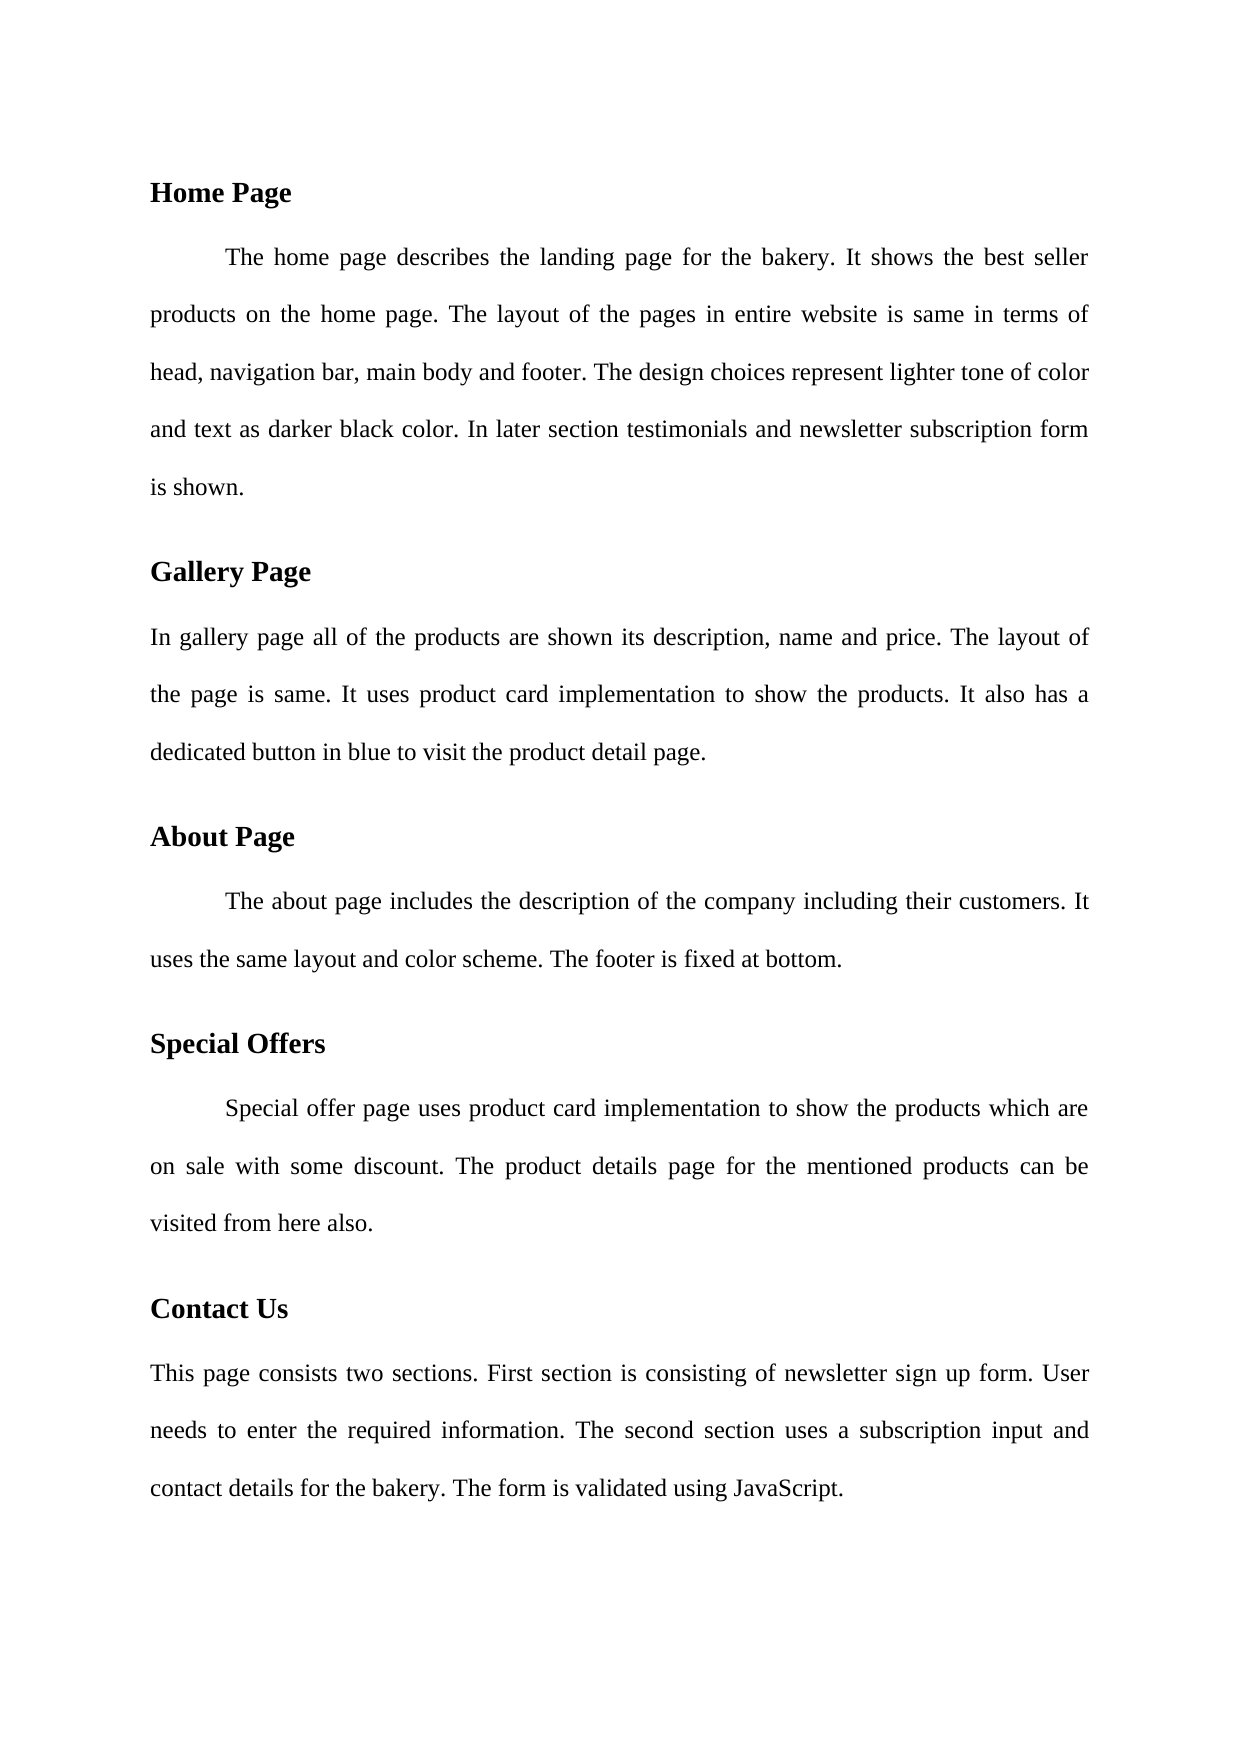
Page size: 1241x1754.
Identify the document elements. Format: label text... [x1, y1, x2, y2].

text This page consists two sections. First section is consisting of newsletter sign up form. User needs to enter the required information. The second section uses a subscription input and contact details for the bakery. The form is validated using JavaScript. [150, 1358, 1090, 1502]
subtitle About Page [150, 819, 1090, 853]
text In gallery page all of the products are shown its description, name and price. The layout of the page is same. It uses product card implementation to show the products. It also has a dedicated button in blue to visit the product detail page. [150, 622, 1090, 765]
subtitle Special Offers [150, 1026, 1090, 1060]
subtitle Contact Us [150, 1291, 1090, 1324]
text Special offer page uses product card implementation to show the products which are on sale with some discount. The product details page for the mentioned products can be visited from here also. [150, 1093, 1090, 1237]
text The about page includes the description of the company including their customers. It uses the same layout and color scheme. The footer is fixed at bottom. [150, 886, 1090, 972]
subtitle Gallery Page [150, 554, 1090, 588]
text The home page describes the landing page for the bakery. It shows the best seller products on the home page. The layout of the pages in entire website is same in terms of head, navigation bar, main body and footer. The design choices represent lighter tone of color and text as darker black color. In later section testimonials and newsletter subscription form is shown. [150, 242, 1090, 501]
subtitle Home Page [150, 175, 1090, 208]
